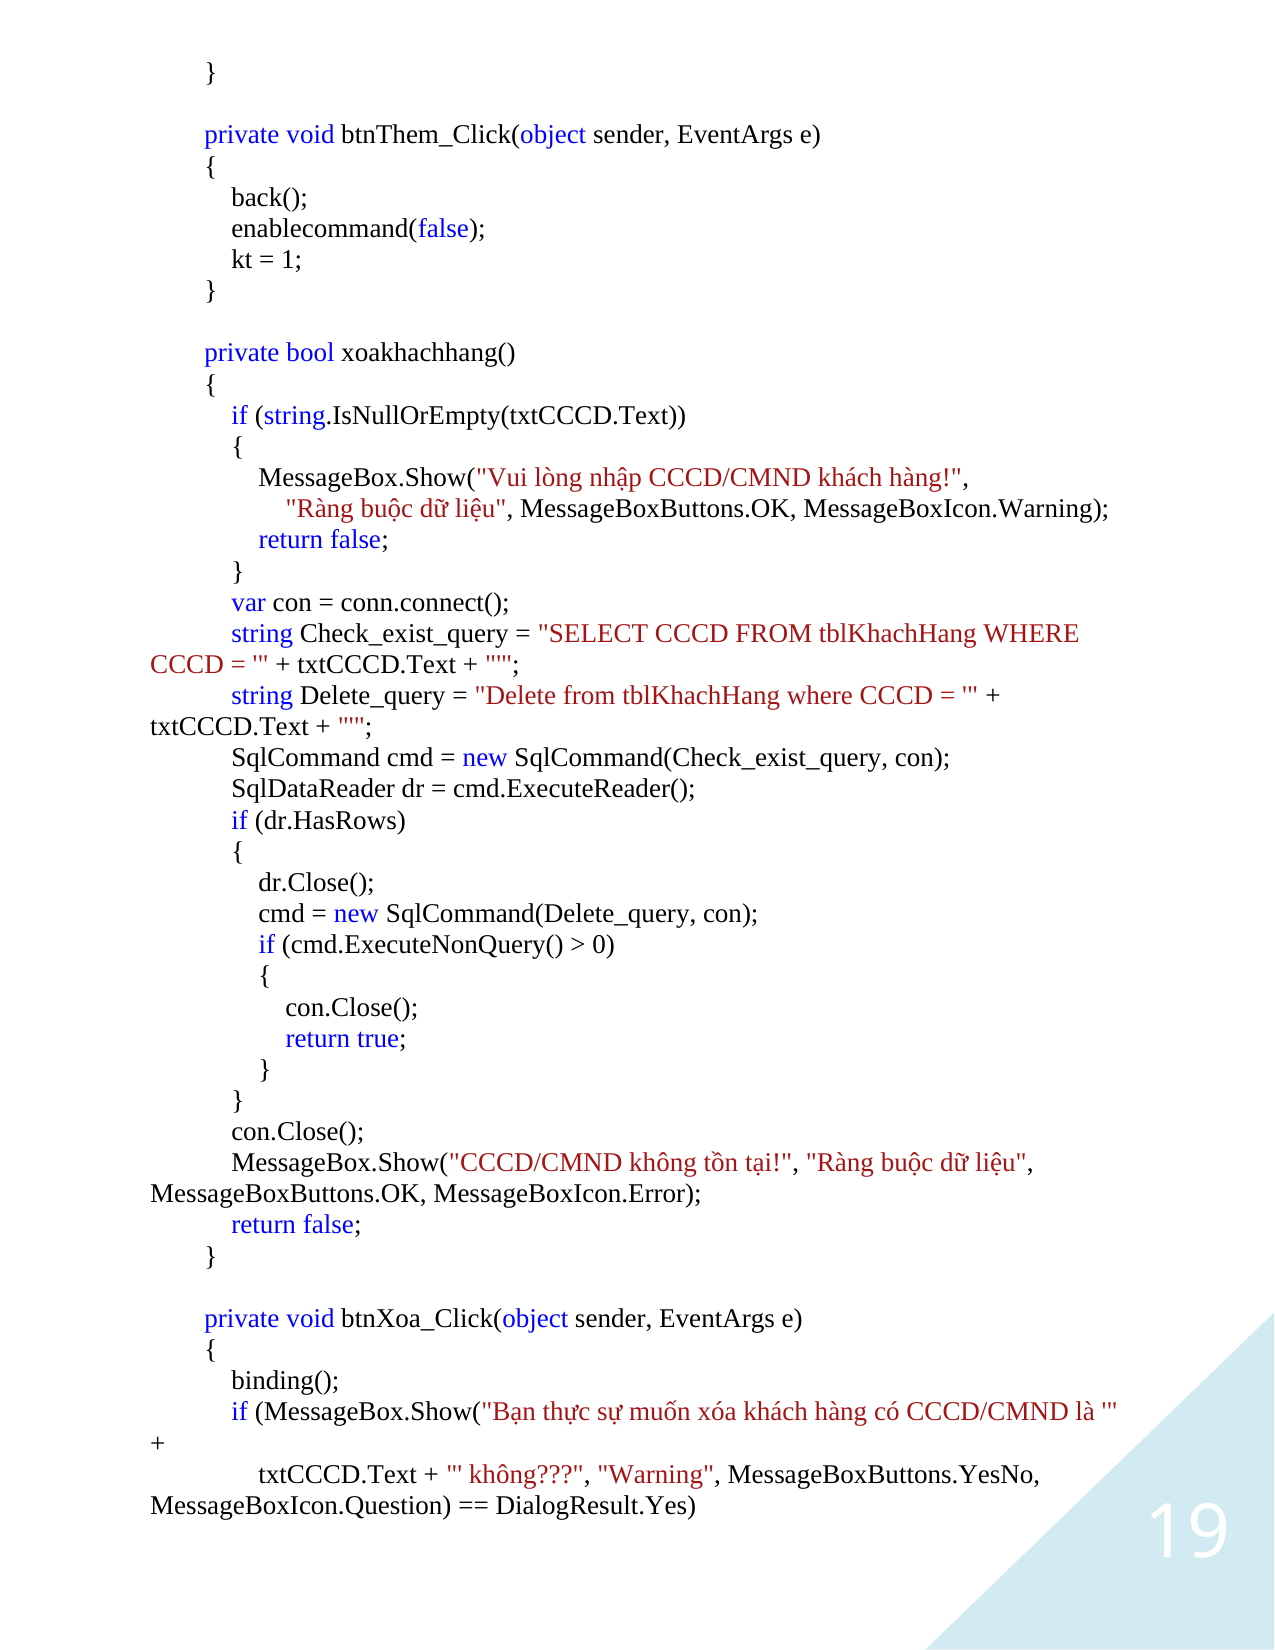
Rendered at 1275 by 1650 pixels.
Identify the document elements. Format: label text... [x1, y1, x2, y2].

text "Ràng buộc dữ liệu", MessageBoxButtons.OK, MessageBoxIcon.Warning); [150, 492, 1125, 523]
text txtCCCD.Text + "' không???", "Warning", MessageBoxButtons.YesNo, MessageBoxIcon.Question) == DialogResult.Yes) [150, 1458, 1125, 1520]
text if (string.IsNullOrEmpty(txtCCCD.Text)) [150, 399, 1125, 430]
text { [150, 430, 1125, 461]
text string Check_exist_query = "SELECT CCCD FROM tblKhachHang WHERE CCCD = '" + txtCCCD.Text + "'"; [150, 617, 1125, 679]
text { [150, 1333, 1125, 1364]
text return false; [150, 523, 1125, 554]
text if (cmd.ExecuteNonQuery() > 0) [150, 928, 1125, 959]
text kt = 1; [150, 243, 1125, 274]
text { [150, 959, 1125, 991]
text con.Close(); [150, 1115, 1125, 1146]
text if (dr.HasRows) [150, 804, 1125, 835]
text string Delete_query = "Delete from tblKhachHang where CCCD = '" + txtCCCD.Text + "'"; [150, 679, 1125, 741]
text return true; [150, 1022, 1125, 1053]
text private void btnThem_Click(object sender, EventArgs e) [150, 118, 1125, 150]
text enablecommand(false); [150, 212, 1125, 243]
text { [150, 150, 1125, 181]
text { [150, 835, 1125, 866]
text } [150, 1084, 1125, 1115]
text if (MessageBox.Show("Bạn thực sự muốn xóa khách hàng có CCCD/CMND là '" + [150, 1396, 1125, 1458]
text return false; [150, 1209, 1125, 1240]
text } [150, 1240, 1125, 1271]
text cmd = new SqlCommand(Delete_query, con); [150, 897, 1125, 928]
text private void btnXoa_Click(object sender, EventArgs e) [150, 1302, 1125, 1333]
text MessageBox.Show("Vui lòng nhập CCCD/CMND khách hàng!", [150, 461, 1125, 492]
text SqlCommand cmd = new SqlCommand(Check_exist_query, con); [150, 741, 1125, 773]
text private bool xoakhachhang() [150, 337, 1125, 368]
text var con = conn.connect(); [150, 586, 1125, 617]
text binding(); [150, 1364, 1125, 1396]
text } [150, 56, 1125, 87]
text } [150, 554, 1125, 586]
text con.Close(); [150, 991, 1125, 1022]
text dr.Close(); [150, 866, 1125, 897]
text MessageBox.Show("CCCD/CMND không tồn tại!", "Ràng buộc dữ liệu", MessageBoxButtons.OK, MessageBoxIcon.Error); [150, 1146, 1125, 1209]
text back(); [150, 181, 1125, 212]
text { [150, 368, 1125, 399]
text SqlDataReader dr = cmd.ExecuteReader(); [150, 773, 1125, 804]
text } [150, 1053, 1125, 1084]
text } [150, 274, 1125, 305]
